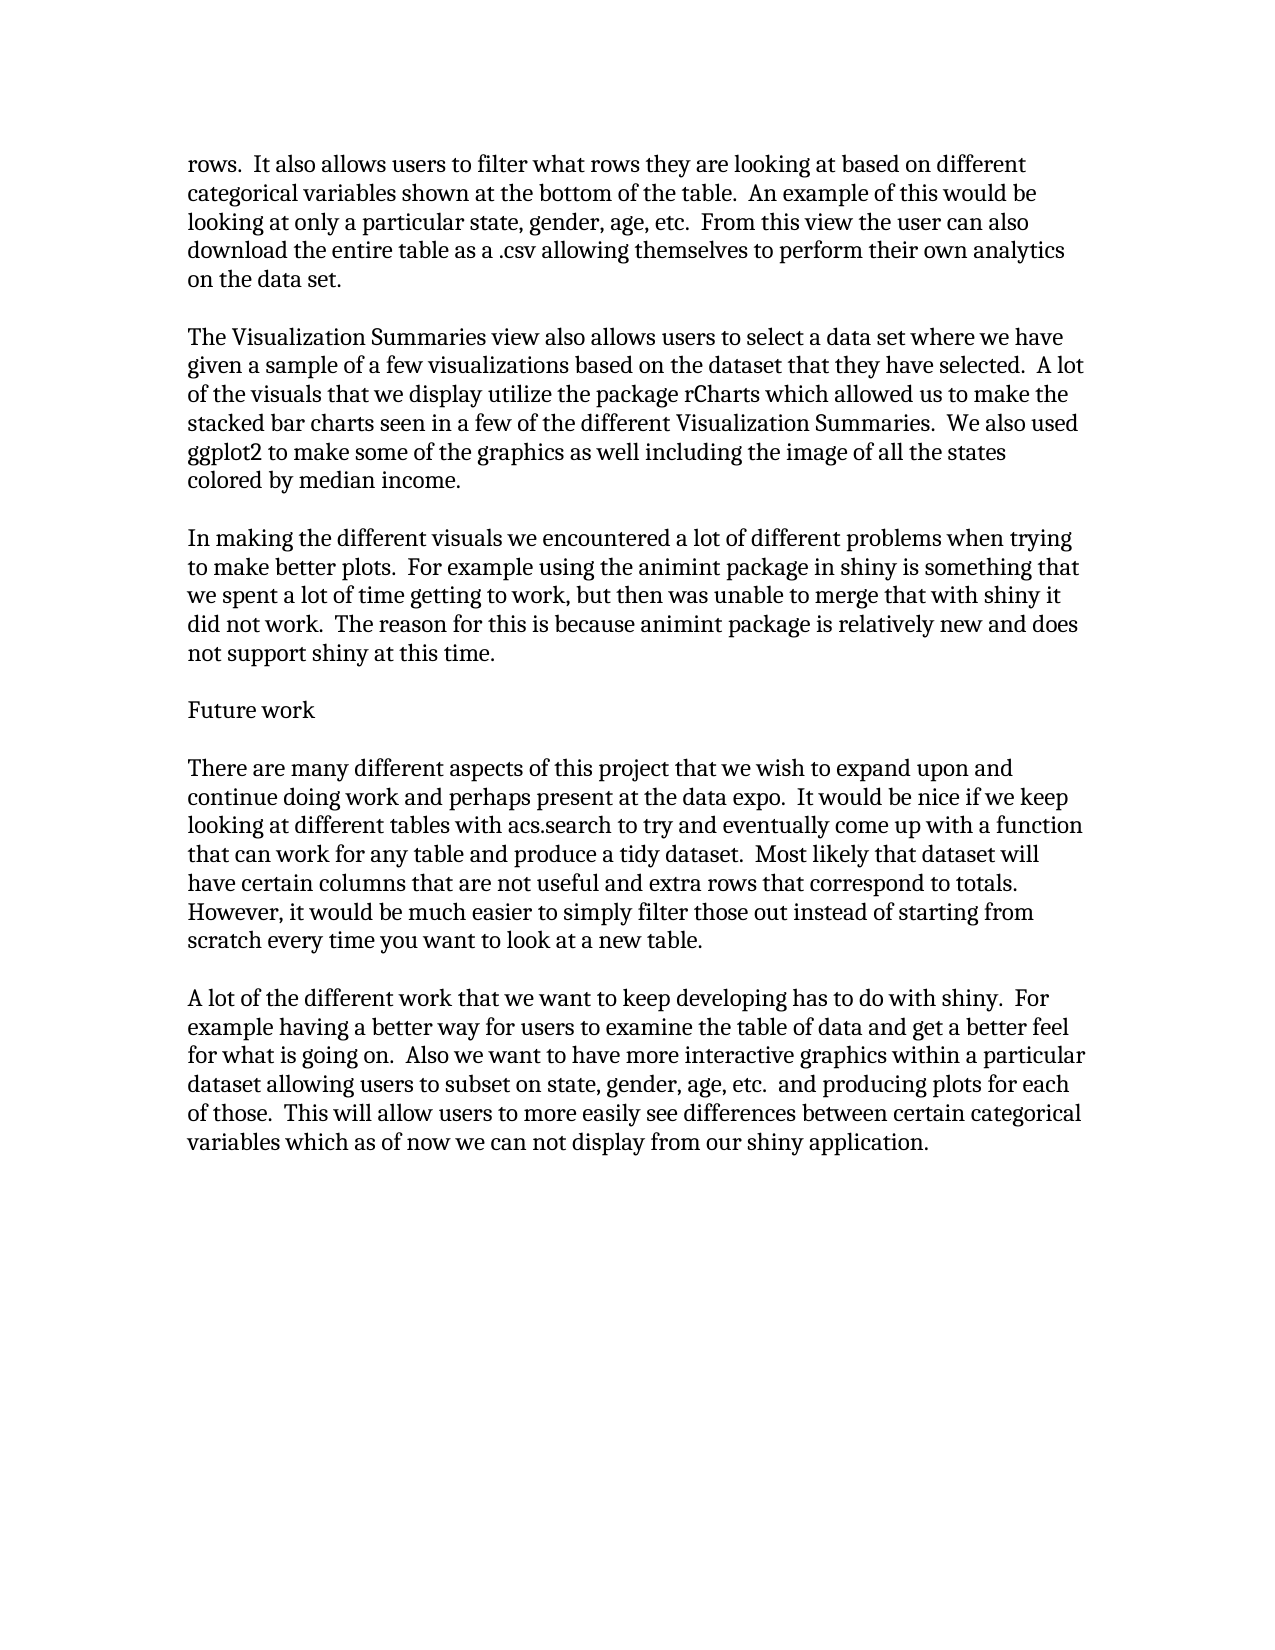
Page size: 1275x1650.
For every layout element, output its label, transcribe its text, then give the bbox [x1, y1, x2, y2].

text A lot of the different work that we want to keep developing has to do with shiny. For example having a better way for users to examine the table of data and get a better feel for what is going on. Also we want to have more interactive graphics within a particular dataset allowing users to subset on state, gender, age, etc. and producing plots for each of those. This will allow users to more easily see differences between certain categorical variables which as of now we can not display from our shiny application. [187, 984, 1087, 1156]
text Future work [187, 696, 1087, 725]
text In making the different visuals we encountered a lot of different problems when trying to make better plots. For example using the animint package in shiny is something that we spent a lot of time getting to work, but then was unable to merge that with shiny it did not work. The reason for this is because animint package is relatively new and does not support shiny at this time. [187, 524, 1087, 667]
text The Visualization Summaries view also allows users to select a data set where we have given a sample of a few visualizations based on the dataset that they have selected. A lot of the visuals that we display utilize the package rCharts which allowed us to make the stacked bar charts seen in a few of the different Visualization Summaries. We also used ggplot2 to make some of the graphics as well including the image of all the states colored by median income. [187, 322, 1087, 495]
text There are many different aspects of this project that we wish to expand upon and continue doing work and perhaps present at the data expo. It would be nice if we keep looking at different tables with acs.search to try and eventually come up with a function that can work for any table and produce a tidy dataset. Most likely that dataset will have certain columns that are not useful and extra rows that correspond to totals. However, it would be much easier to simply filter those out instead of starting from scratch every time you want to look at a new table. [187, 754, 1087, 955]
